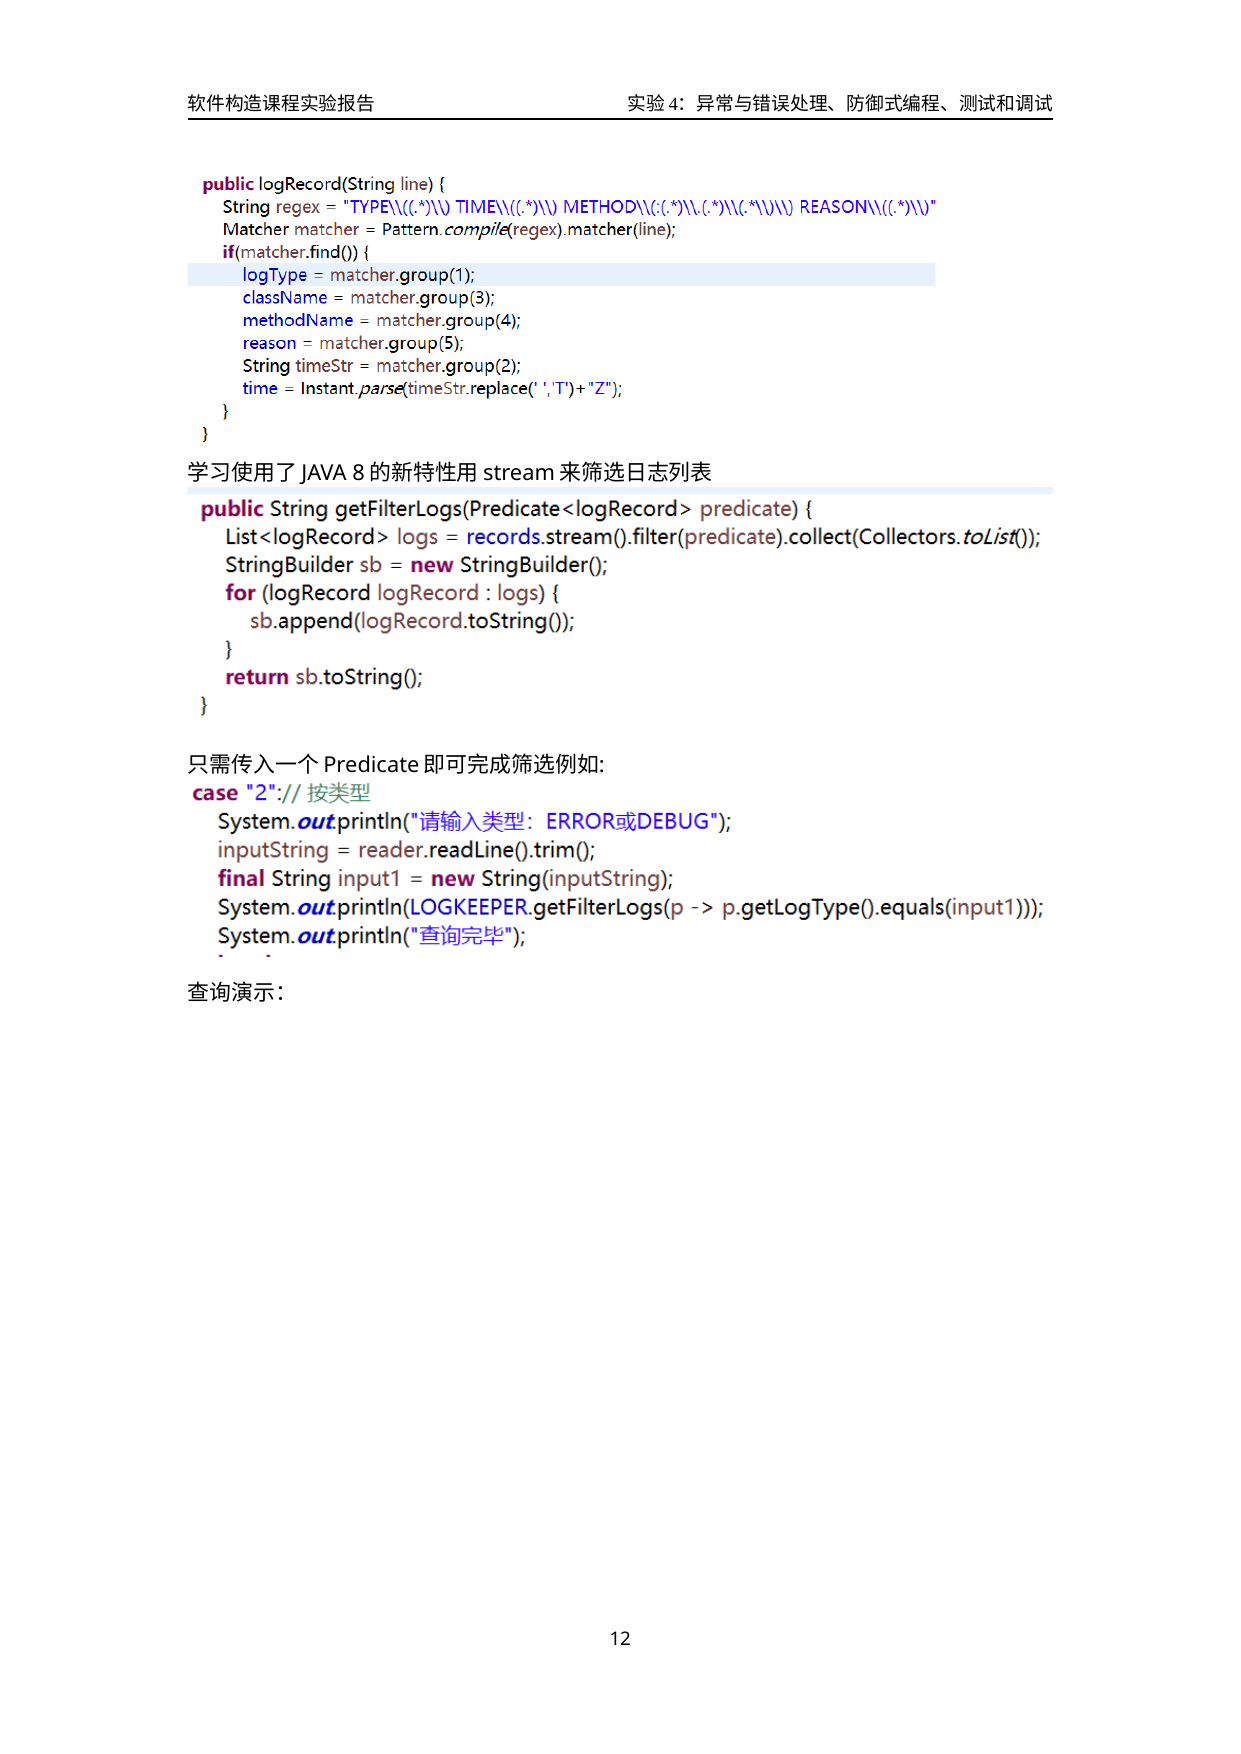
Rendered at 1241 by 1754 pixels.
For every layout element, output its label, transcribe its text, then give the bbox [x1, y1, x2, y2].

text 学习使用了JAVA 8的新特性用stream来筛选日志列表 [187, 454, 1053, 487]
picture [187, 779, 1053, 957]
text 查询演示： [187, 974, 1053, 1007]
picture [187, 487, 1053, 732]
picture [187, 162, 936, 446]
text 只需传入一个Predicate即可完成筛选例如: [187, 747, 1053, 779]
